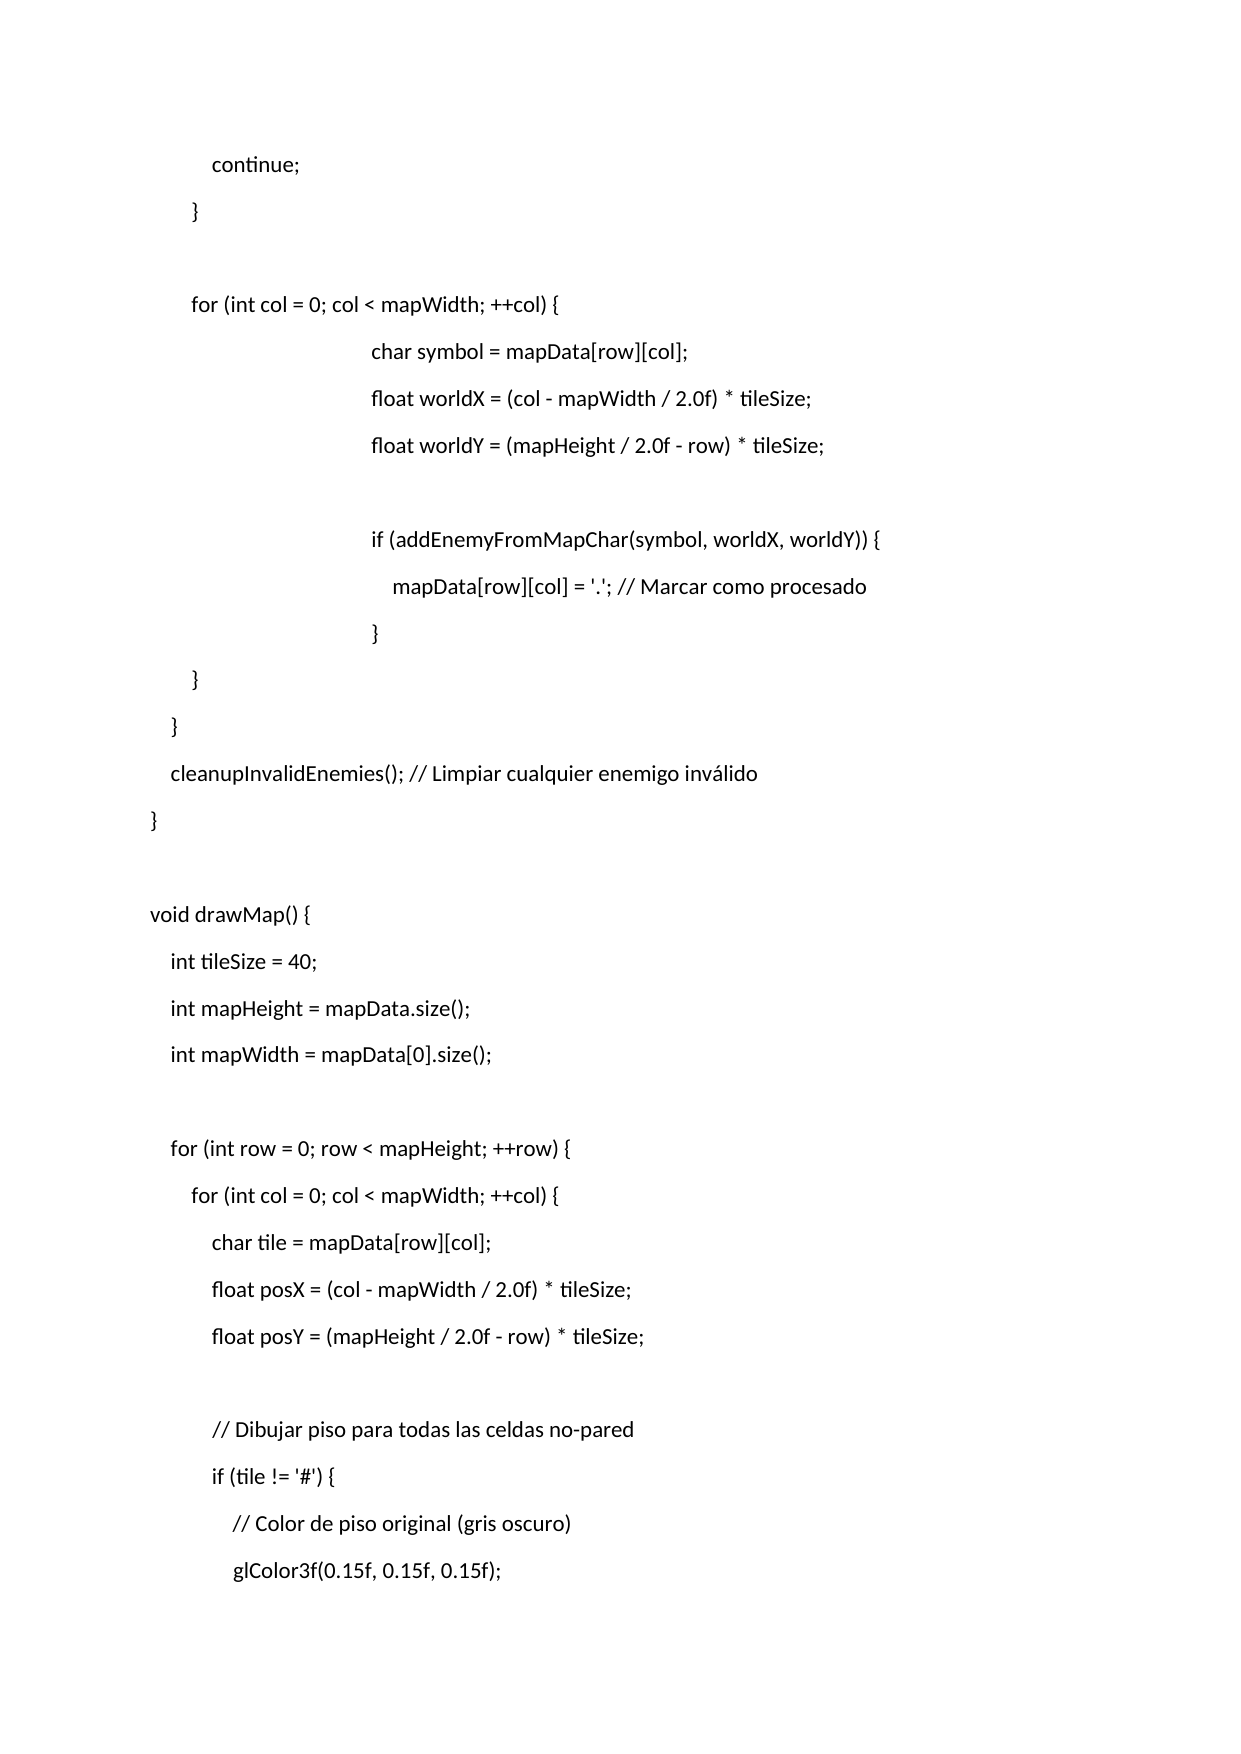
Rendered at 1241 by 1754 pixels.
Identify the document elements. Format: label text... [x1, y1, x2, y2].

text } [150, 806, 1090, 834]
text float worldY = (mapHeight / 2.0f - row) * tileSize; [150, 431, 1090, 459]
text void drawMap() { [150, 900, 1090, 928]
text for (int row = 0; row < mapHeight; ++row) { [150, 1134, 1090, 1162]
text } [150, 197, 1090, 225]
text int tileSize = 40; [150, 947, 1090, 975]
text char symbol = mapData[row][col]; [150, 337, 1090, 366]
text char tile = mapData[row][col]; [150, 1228, 1090, 1256]
text for (int col = 0; col < mapWidth; ++col) { [150, 1181, 1090, 1209]
text for (int col = 0; col < mapWidth; ++col) { [150, 291, 1090, 319]
text cleanupInvalidEnemies(); // Limpiar cualquier enemigo inválido [150, 759, 1090, 787]
text // Dibujar piso para todas las celdas no-pared [150, 1416, 1090, 1444]
text int mapHeight = mapData.size(); [150, 994, 1090, 1022]
text glColor3f(0.15f, 0.15f, 0.15f); [150, 1556, 1090, 1584]
text // Color de piso original (gris oscuro) [150, 1509, 1090, 1537]
text float worldX = (col - mapWidth / 2.0f) * tileSize; [150, 384, 1090, 412]
text if (addEnemyFromMapChar(symbol, worldX, worldY)) { [150, 525, 1090, 553]
text float posY = (mapHeight / 2.0f - row) * tileSize; [150, 1322, 1090, 1350]
text } [150, 712, 1090, 741]
text } [150, 666, 1090, 694]
text float posX = (col - mapWidth / 2.0f) * tileSize; [150, 1275, 1090, 1303]
text if (tile != '#') { [150, 1462, 1090, 1491]
text } [150, 619, 1090, 647]
text continue; [150, 150, 1090, 178]
text mapData[row][col] = '.'; // Marcar como procesado [150, 572, 1090, 600]
text int mapWidth = mapData[0].size(); [150, 1041, 1090, 1069]
